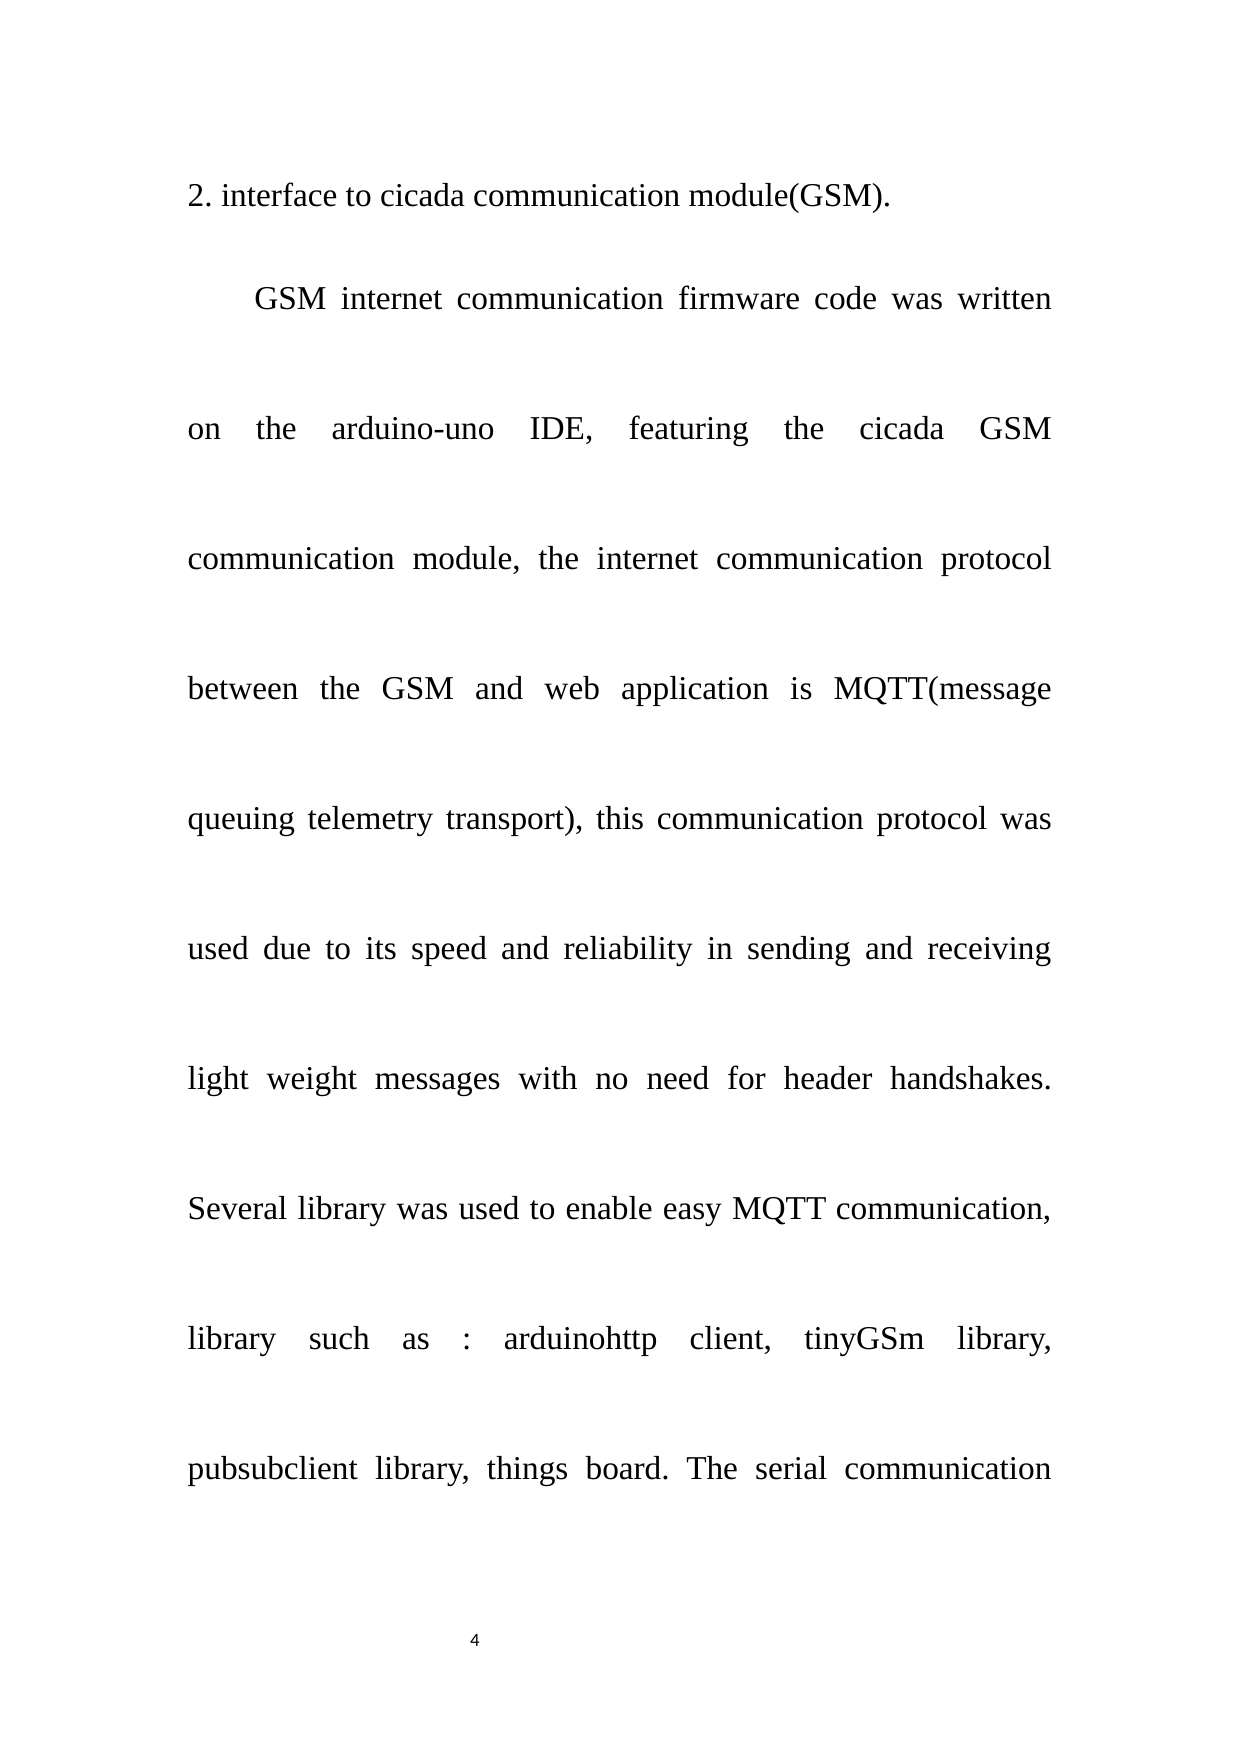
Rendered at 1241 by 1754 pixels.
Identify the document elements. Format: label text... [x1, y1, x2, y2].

list interface to cicada communication module(GSM). [187, 162, 1053, 227]
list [187, 265, 1053, 1500]
